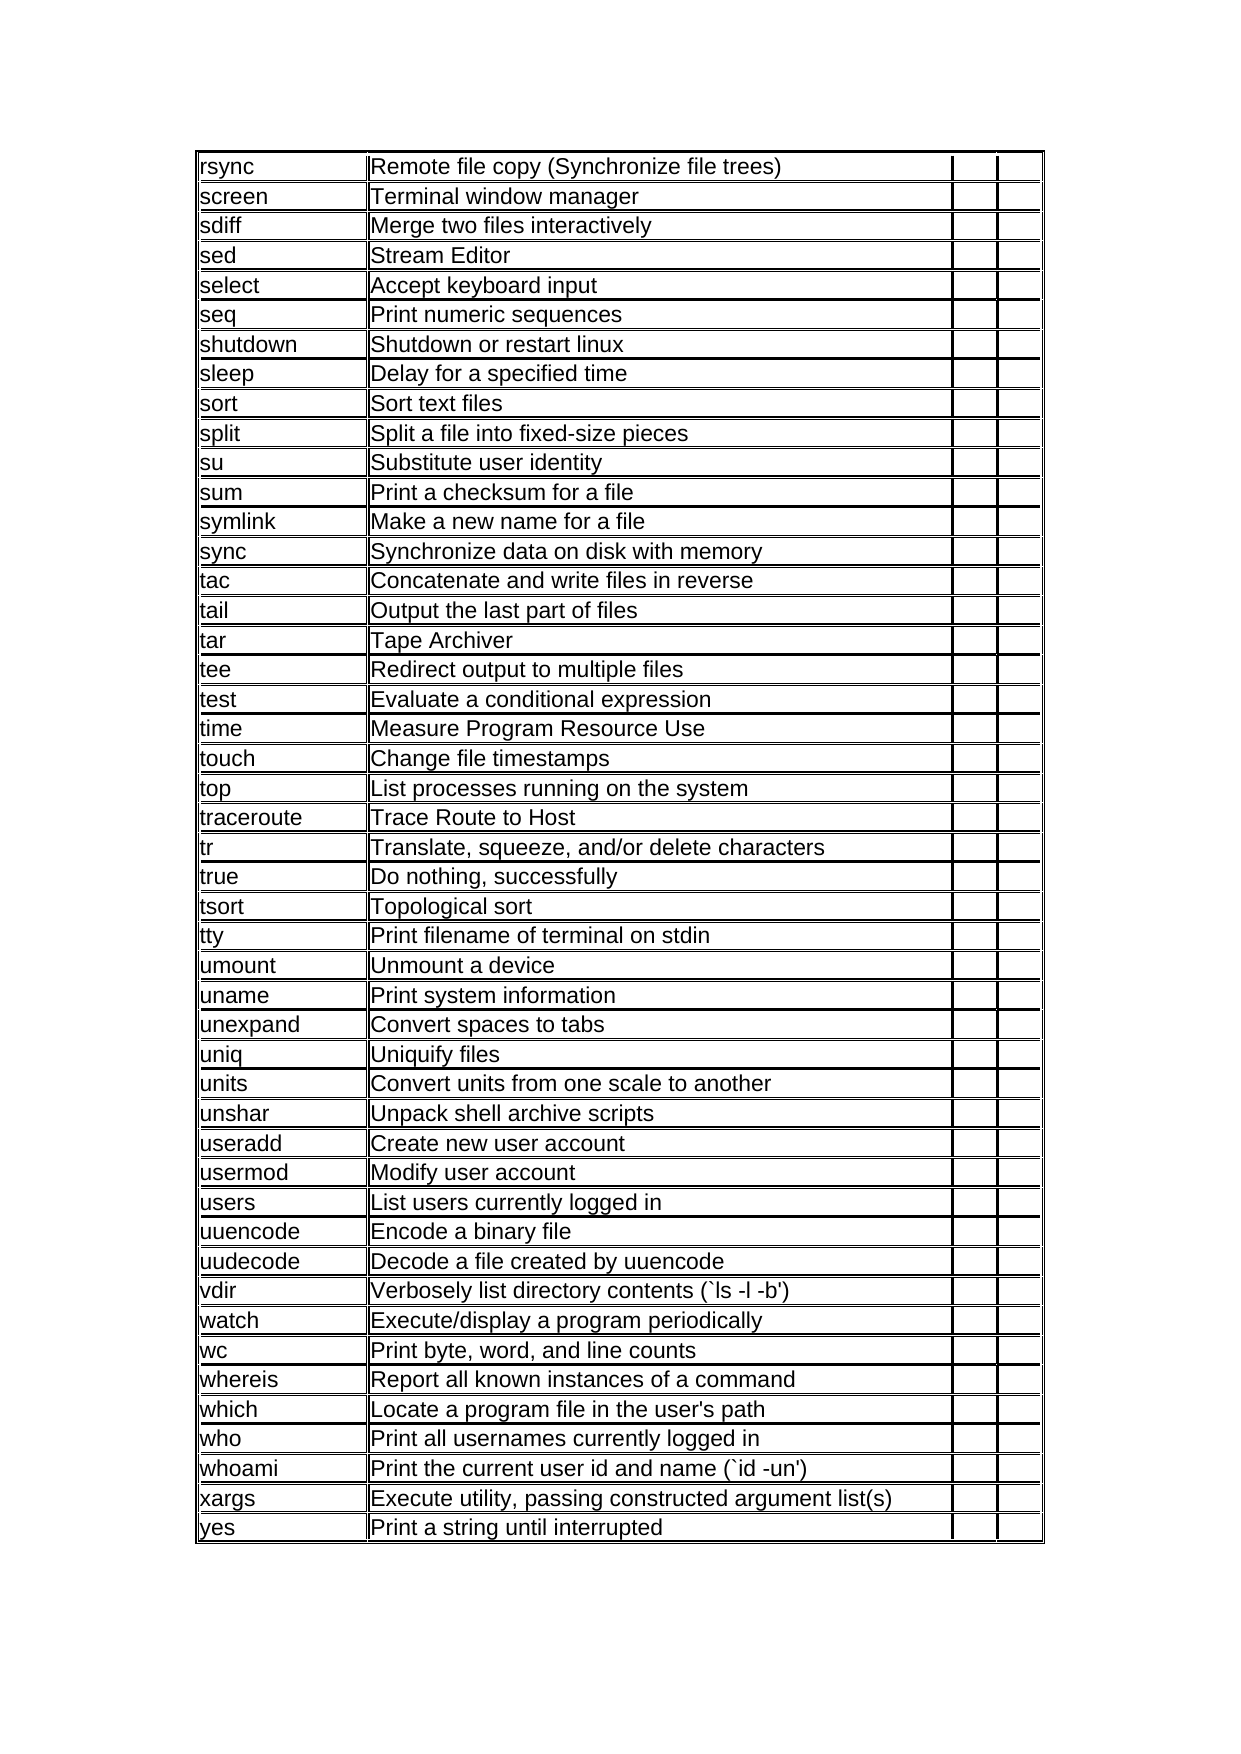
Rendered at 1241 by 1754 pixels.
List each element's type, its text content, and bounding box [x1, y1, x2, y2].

table_cell List processes running on the system [370, 775, 951, 801]
table_cell vdir [199, 1274, 366, 1304]
table_cell rsync [199, 152, 368, 179]
table_cell [999, 860, 1042, 889]
table_cell [999, 683, 1042, 712]
table_cell Uniquify files [370, 1041, 951, 1067]
table_cell [952, 1514, 997, 1540]
table_cell [954, 360, 996, 387]
table_cell Redirect output to multiple files [370, 656, 951, 682]
table_cell sort [197, 387, 368, 416]
table_cell [999, 1481, 1042, 1511]
table_cell [954, 863, 996, 889]
table_cell [954, 1070, 996, 1097]
table_cell su [197, 446, 368, 475]
table_cell Trace Route to Host [370, 804, 951, 830]
table_cell Execute/display a program periodically [370, 1307, 951, 1333]
table_cell [999, 653, 1043, 682]
table_cell [954, 715, 996, 742]
table_cell [999, 919, 1042, 949]
table_cell [954, 1011, 996, 1037]
table_cell tsort [199, 890, 366, 919]
table_cell Create new user account [370, 1130, 951, 1156]
table_cell [999, 771, 1042, 801]
table_cell sdiff [199, 209, 366, 239]
table_cell [997, 1304, 1043, 1333]
table_cell Output the last part of files [370, 597, 951, 623]
table_cell [997, 742, 1043, 771]
table_cell [997, 1156, 1043, 1185]
table_cell [954, 183, 996, 209]
table_cell [954, 745, 996, 771]
table_cell [999, 416, 1042, 446]
table_cell [954, 1366, 996, 1392]
table_cell [954, 775, 996, 801]
table_cell [997, 446, 1043, 475]
table_cell [999, 180, 1042, 209]
table_cell Remote file copy (Synchronize file trees) [368, 153, 952, 179]
table_cell [999, 978, 1042, 1008]
table_cell select [199, 268, 366, 298]
table_cell [954, 1041, 996, 1067]
table_cell [999, 298, 1043, 327]
table_cell [952, 152, 997, 179]
table_cell Encode a binary file [370, 1218, 951, 1244]
table_cell [999, 1333, 1042, 1363]
table_cell Modify user account [370, 1159, 951, 1185]
table_cell [999, 890, 1042, 919]
table_cell Unpack shell archive scripts [370, 1100, 951, 1126]
table_cell [954, 538, 996, 564]
table_cell [954, 1130, 996, 1156]
table_cell [999, 1008, 1043, 1037]
table_cell [999, 209, 1042, 239]
table_cell [954, 1100, 996, 1126]
table_cell [954, 508, 996, 534]
table_cell split [199, 416, 366, 446]
table_cell [999, 623, 1042, 653]
table_cell sleep [199, 357, 366, 387]
table_cell [954, 1189, 996, 1215]
table_cell [997, 594, 1043, 623]
table_cell uudecode [199, 1245, 366, 1274]
table_cell [954, 213, 996, 239]
table_cell sync [199, 535, 366, 564]
table_cell Do nothing, successfully [370, 863, 951, 889]
table_cell [954, 627, 996, 653]
table_cell top [199, 771, 366, 801]
table_cell [997, 239, 1043, 268]
table_cell [954, 272, 996, 298]
table_cell [954, 686, 996, 712]
table_cell Stream Editor [370, 242, 951, 268]
table_cell usermod [197, 1156, 368, 1185]
table_cell Print a string until interrupted [368, 1514, 952, 1540]
table_cell Verbosely list directory contents (`ls -l -b') [370, 1278, 951, 1304]
table_cell Print all usernames currently logged in [370, 1425, 951, 1452]
table_cell [999, 1274, 1042, 1304]
table_cell Synchronize data on disk with memory [370, 538, 951, 564]
table_cell units [199, 1067, 366, 1097]
table_cell [997, 153, 1042, 179]
table_cell Print filename of terminal on stdin [370, 923, 951, 949]
table_cell [954, 1159, 996, 1185]
table_cell whoami [197, 1452, 368, 1481]
table_cell symlink [199, 505, 366, 534]
table_cell Accept keyboard input [370, 272, 951, 298]
table_cell [999, 1363, 1043, 1392]
table_cell shutdown [199, 328, 366, 357]
table_cell Evaluate a conditional expression [370, 686, 951, 712]
table_cell Print a checksum for a file [370, 479, 951, 505]
table_cell [997, 387, 1043, 416]
table_cell unexpand [197, 1008, 366, 1037]
table_cell tar [199, 623, 366, 653]
table_cell Print the current user id and name (`id -un') [370, 1455, 951, 1481]
table_cell [954, 420, 996, 446]
table_cell touch [197, 742, 368, 771]
table_cell traceroute [197, 801, 368, 830]
table_cell [954, 1218, 996, 1244]
table_cell Print system information [370, 982, 951, 1008]
table_cell Make a new name for a file [370, 508, 951, 534]
table_cell Locate a program file in the user's path [370, 1396, 951, 1422]
table_cell Convert units from one scale to another [370, 1070, 951, 1097]
table_cell users [199, 1185, 366, 1215]
table_cell seq [197, 298, 366, 327]
table_cell [999, 1126, 1042, 1156]
table_cell Report all known instances of a command [370, 1366, 951, 1392]
table_cell yes [197, 1511, 368, 1540]
table_cell Print numeric sequences [370, 301, 951, 327]
table_cell [999, 328, 1042, 357]
table_cell test [199, 683, 366, 712]
table_cell [954, 804, 996, 830]
table_cell unshar [197, 1097, 368, 1126]
table_cell [954, 1307, 996, 1333]
table_cell screen [199, 180, 366, 209]
table_cell Delay for a specified time [370, 360, 951, 387]
table_cell true [199, 860, 366, 889]
table_cell watch [197, 1304, 368, 1333]
table_cell [954, 331, 996, 357]
table_cell Change file timestamps [370, 745, 951, 771]
table_cell [997, 801, 1043, 830]
table_cell Translate, squeeze, and/or delete characters [370, 834, 951, 860]
table_cell [999, 357, 1042, 387]
table_cell Unmount a device [370, 952, 951, 978]
table_cell Sort text files [370, 390, 951, 416]
table_cell [999, 1038, 1042, 1067]
table_cell tty [199, 919, 366, 949]
table_cell sed [197, 239, 368, 268]
table_cell [997, 1097, 1043, 1126]
table_cell [954, 301, 996, 327]
table_cell [999, 1245, 1042, 1274]
table_cell [997, 1452, 1043, 1481]
table_cell [954, 982, 996, 1008]
table_cell xargs [199, 1481, 366, 1511]
table_cell [954, 893, 996, 919]
table_cell umount [197, 949, 368, 978]
table_cell [997, 1511, 1043, 1540]
table_cell [999, 1185, 1042, 1215]
table_cell [999, 712, 1042, 742]
table_cell [999, 1067, 1042, 1097]
table_cell Decode a file created by uuencode [370, 1248, 951, 1274]
table_cell [954, 449, 996, 475]
table_cell [954, 952, 996, 978]
table_cell Merge two files interactively [370, 213, 951, 239]
table_cell [999, 268, 1042, 298]
table_cell time [199, 712, 366, 742]
table_cell Topological sort [370, 893, 951, 919]
table_cell whereis [197, 1363, 366, 1392]
table_cell [999, 505, 1042, 534]
table_cell [954, 1337, 996, 1363]
table_cell [954, 242, 996, 268]
table_cell [999, 1393, 1042, 1422]
table_cell useradd [199, 1126, 366, 1156]
table_cell Split a file into fixed-size pieces [370, 420, 951, 446]
table_cell [999, 1215, 1042, 1244]
table_cell Shutdown or restart linux [370, 331, 951, 357]
table_cell [954, 656, 996, 682]
table_cell uname [199, 978, 366, 1008]
table_cell Tape Archiver [370, 627, 951, 653]
table_cell Convert spaces to tabs [370, 1011, 951, 1037]
table_cell [954, 1485, 996, 1511]
table_cell which [199, 1393, 366, 1422]
table_cell [954, 923, 996, 949]
table_cell [999, 535, 1042, 564]
table_cell Execute utility, passing constructed argument list(s) [370, 1485, 951, 1511]
table_cell uuencode [199, 1215, 366, 1244]
table_cell tr [199, 830, 366, 860]
table_cell List users currently logged in [370, 1189, 951, 1215]
table_cell [999, 1422, 1042, 1452]
table_cell sum [199, 475, 366, 505]
table_cell [954, 1278, 996, 1304]
table_cell wc [199, 1333, 366, 1363]
table_cell Concatenate and write files in reverse [370, 568, 951, 594]
table_cell [954, 568, 996, 594]
table_cell [954, 1396, 996, 1422]
table_cell [954, 1455, 996, 1481]
table_cell who [199, 1422, 366, 1452]
table_cell uniq [199, 1038, 366, 1067]
table_cell Print byte, word, and line counts [370, 1337, 951, 1363]
table_cell [999, 564, 1042, 594]
table_cell tac [199, 564, 366, 594]
table_cell tail [197, 594, 368, 623]
table_cell [954, 597, 996, 623]
table_cell Measure Program Resource Use [370, 715, 951, 742]
table_cell Substitute user identity [370, 449, 951, 475]
table_cell Terminal window manager [370, 183, 951, 209]
table_cell [999, 475, 1042, 505]
table_cell [954, 1248, 996, 1274]
table_cell [954, 834, 996, 860]
table_cell [954, 479, 996, 505]
table_cell tee [197, 653, 366, 682]
table_cell [954, 1425, 996, 1452]
table_cell [997, 949, 1043, 978]
table_cell [999, 830, 1042, 860]
table_cell [954, 390, 996, 416]
